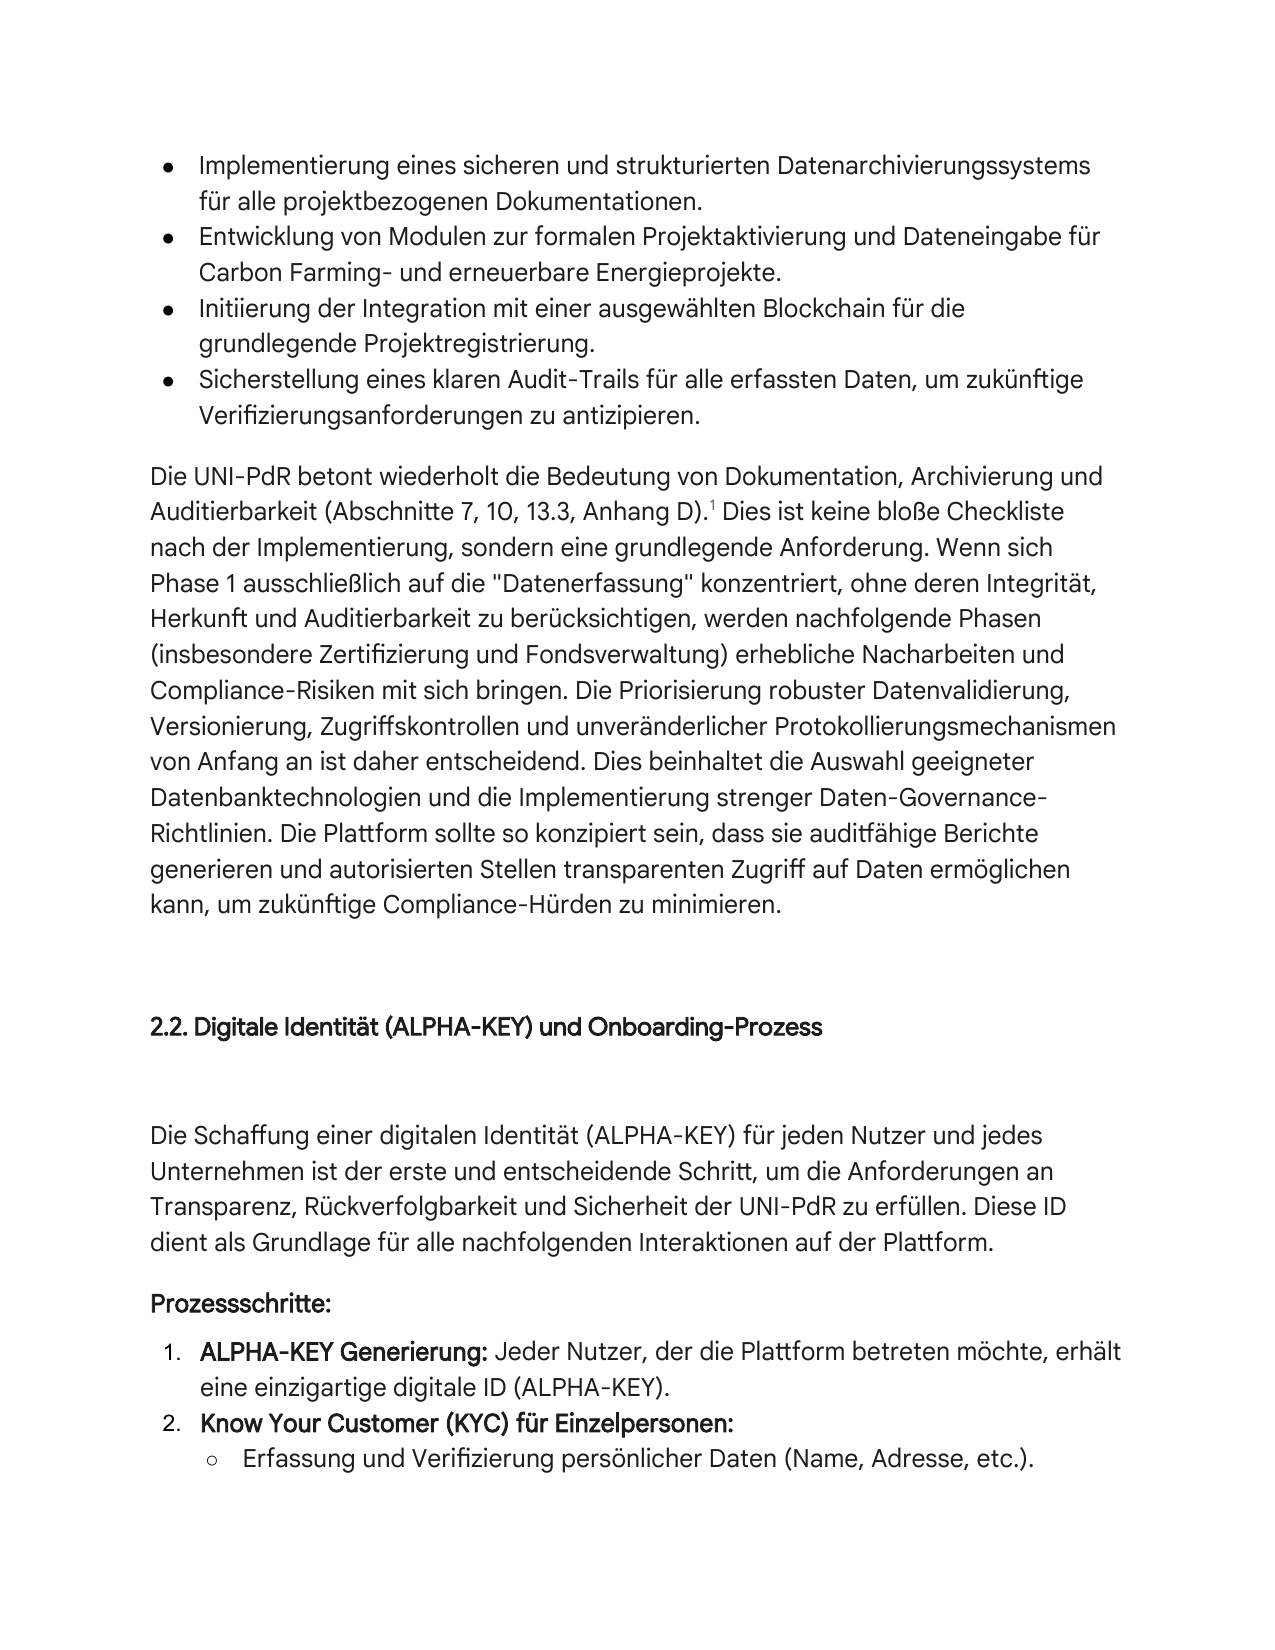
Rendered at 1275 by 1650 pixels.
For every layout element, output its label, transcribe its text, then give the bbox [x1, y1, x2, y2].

list Initiierung der Integration mit einer ausgewählten Blockchain für die grundlegende Projektregistrierung. [161, 293, 1125, 360]
list Sicherstellung eines klaren Audit-Trails für alle erfassten Daten, um zukünftige Verifizierungsanforderungen zu antizipieren. [161, 364, 1125, 431]
text Prozessschritte: [150, 1288, 1125, 1319]
list Erfassung und Verifizierung persönlicher Daten (Name, Adresse, etc.). [205, 1443, 1125, 1475]
text Die UNI-PdR betont wiederholt die Bedeutung von Dokumentation, Archivierung und Auditierbarkeit (Abschnitte 7, 10, 13.3, Anhang D).1 Dies ist keine bloße Checkliste nach der Implementierung, sondern eine grundlegende Anforderung. Wenn sich Phase 1 ausschließlich auf die "Datenerfassung" konzentriert, ohne deren Integrität, Herkunft und Auditierbarkeit zu berücksichtigen, werden nachfolgende Phasen (insbesondere Zertifizierung und Fondsverwaltung) erhebliche Nacharbeiten und Compliance-Risiken mit sich bringen. Die Priorisierung robuster Datenvalidierung, Versionierung, Zugriffskontrollen und unveränderlicher Protokollierungsmechanismen von Anfang an ist daher entscheidend. Dies beinhaltet die Auswahl geeigneter Datenbanktechnologien und die Implementierung strenger Daten-Governance-Richtlinien. Die Plattform sollte so konzipiert sein, dass sie auditfähige Berichte generieren und autorisierten Stellen transparenten Zugriff auf Daten ermöglichen kann, um zukünftige Compliance-Hürden zu minimieren. [150, 461, 1125, 921]
text Die Schaffung einer digitalen Identität (ALPHA-KEY) für jeden Nutzer und jedes Unternehmen ist der erste und entscheidende Schritt, um die Anforderungen an Transparenz, Rückverfolgbarkeit und Sicherheit der UNI-PdR zu erfüllen. Diese ID dient als Grundlage für alle nachfolgenden Interaktionen auf der Plattform. [150, 1120, 1125, 1258]
subtitle 2.2. Digitale Identität (ALPHA-KEY) und Onboarding-Prozess [150, 1011, 1125, 1042]
list Implementierung eines sicheren und strukturierten Datenarchivierungssystems für alle projektbezogenen Dokumentationen. [161, 150, 1125, 217]
list Know Your Customer (KYC) für Einzelpersonen: [162, 1408, 1125, 1439]
list Entwicklung von Modulen zur formalen Projektaktivierung und Dateneingabe für Carbon Farming- und erneuerbare Energieprojekte. [161, 221, 1125, 288]
list ALPHA-KEY Generierung: Jeder Nutzer, der die Plattform betreten möchte, erhält eine einzigartige digitale ID (ALPHA-KEY). [162, 1336, 1125, 1403]
